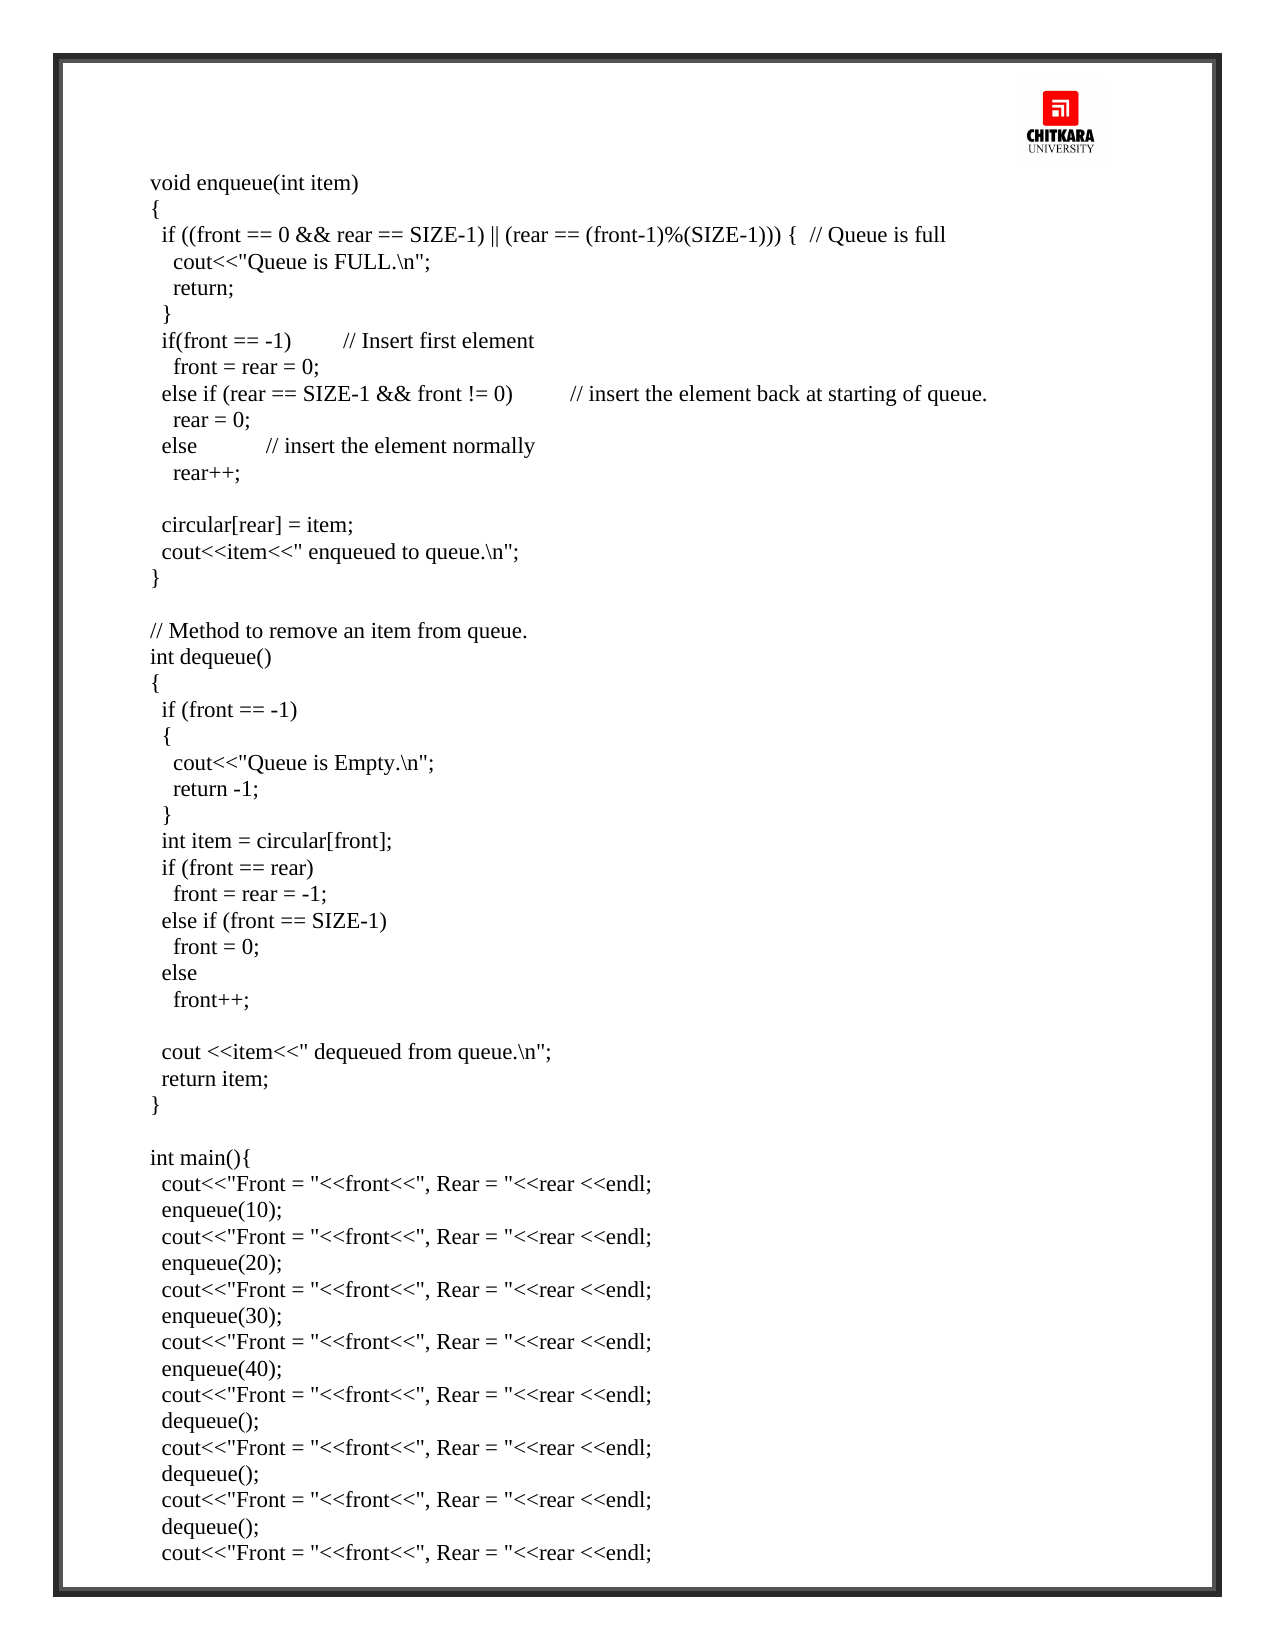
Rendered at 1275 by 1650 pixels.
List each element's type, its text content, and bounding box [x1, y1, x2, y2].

text else // insert the element normally [150, 432, 1125, 459]
text circular[rear] = item; [150, 511, 1125, 538]
text cout<<"Front = "<<front<<", Rear = "<<rear <<endl; [150, 1434, 1125, 1460]
text dequeue(); [150, 1513, 1125, 1539]
text return; [150, 274, 1125, 301]
text else if (rear == SIZE-1 && front != 0) // insert the element back at starting of queue. [150, 379, 1125, 406]
text else if (front == SIZE-1) [150, 907, 1125, 933]
text cout<<item<<" enqueued to queue.\n"; [150, 538, 1125, 564]
text front = 0; [150, 933, 1125, 959]
text int dequeue() [150, 643, 1125, 669]
text if (front == -1) [150, 696, 1125, 722]
text if(front == -1) // Insert first element [150, 327, 1125, 353]
text { [150, 722, 1125, 748]
text front = rear = -1; [150, 880, 1125, 907]
text return item; [150, 1065, 1125, 1091]
text enqueue(10); [150, 1197, 1125, 1223]
text rear++; [150, 459, 1125, 485]
text cout <<item<<" dequeued from queue.\n"; [150, 1038, 1125, 1065]
text enqueue(40); [150, 1355, 1125, 1381]
text cout<<"Front = "<<front<<", Rear = "<<rear <<endl; [150, 1486, 1125, 1513]
text return -1; [150, 775, 1125, 801]
text int item = circular[front]; [150, 828, 1125, 854]
text cout<<"Front = "<<front<<", Rear = "<<rear <<endl; [150, 1381, 1125, 1407]
text cout<<"Queue is Empty.\n"; [150, 748, 1125, 775]
text // Method to remove an item from queue. [150, 617, 1125, 643]
text front++; [150, 986, 1125, 1012]
text cout<<"Front = "<<front<<", Rear = "<<rear <<endl; [150, 1328, 1125, 1355]
text cout<<"Queue is FULL.\n"; [150, 248, 1125, 274]
text else [150, 959, 1125, 986]
text { [150, 195, 1125, 221]
text front = rear = 0; [150, 353, 1125, 379]
text } [150, 801, 1125, 828]
text dequeue(); [150, 1460, 1125, 1486]
text dequeue(); [150, 1407, 1125, 1434]
text rear = 0; [150, 406, 1125, 432]
picture [1013, 75, 1108, 169]
text } [150, 301, 1125, 327]
text cout<<"Front = "<<front<<", Rear = "<<rear <<endl; [150, 1539, 1125, 1566]
text cout<<"Front = "<<front<<", Rear = "<<rear <<endl; [150, 1276, 1125, 1302]
text int main(){ [150, 1144, 1125, 1170]
text } [150, 564, 1125, 590]
text cout<<"Front = "<<front<<", Rear = "<<rear <<endl; [150, 1170, 1125, 1197]
text enqueue(20); [150, 1249, 1125, 1276]
text void enqueue(int item) [150, 169, 1125, 195]
text } [150, 1091, 1125, 1117]
text if ((front == 0 && rear == SIZE-1) || (rear == (front-1)%(SIZE-1))) { // Queue is full [150, 221, 1125, 248]
text if (front == rear) [150, 854, 1125, 880]
text { [150, 669, 1125, 696]
text cout<<"Front = "<<front<<", Rear = "<<rear <<endl; [150, 1223, 1125, 1249]
text enqueue(30); [150, 1302, 1125, 1328]
